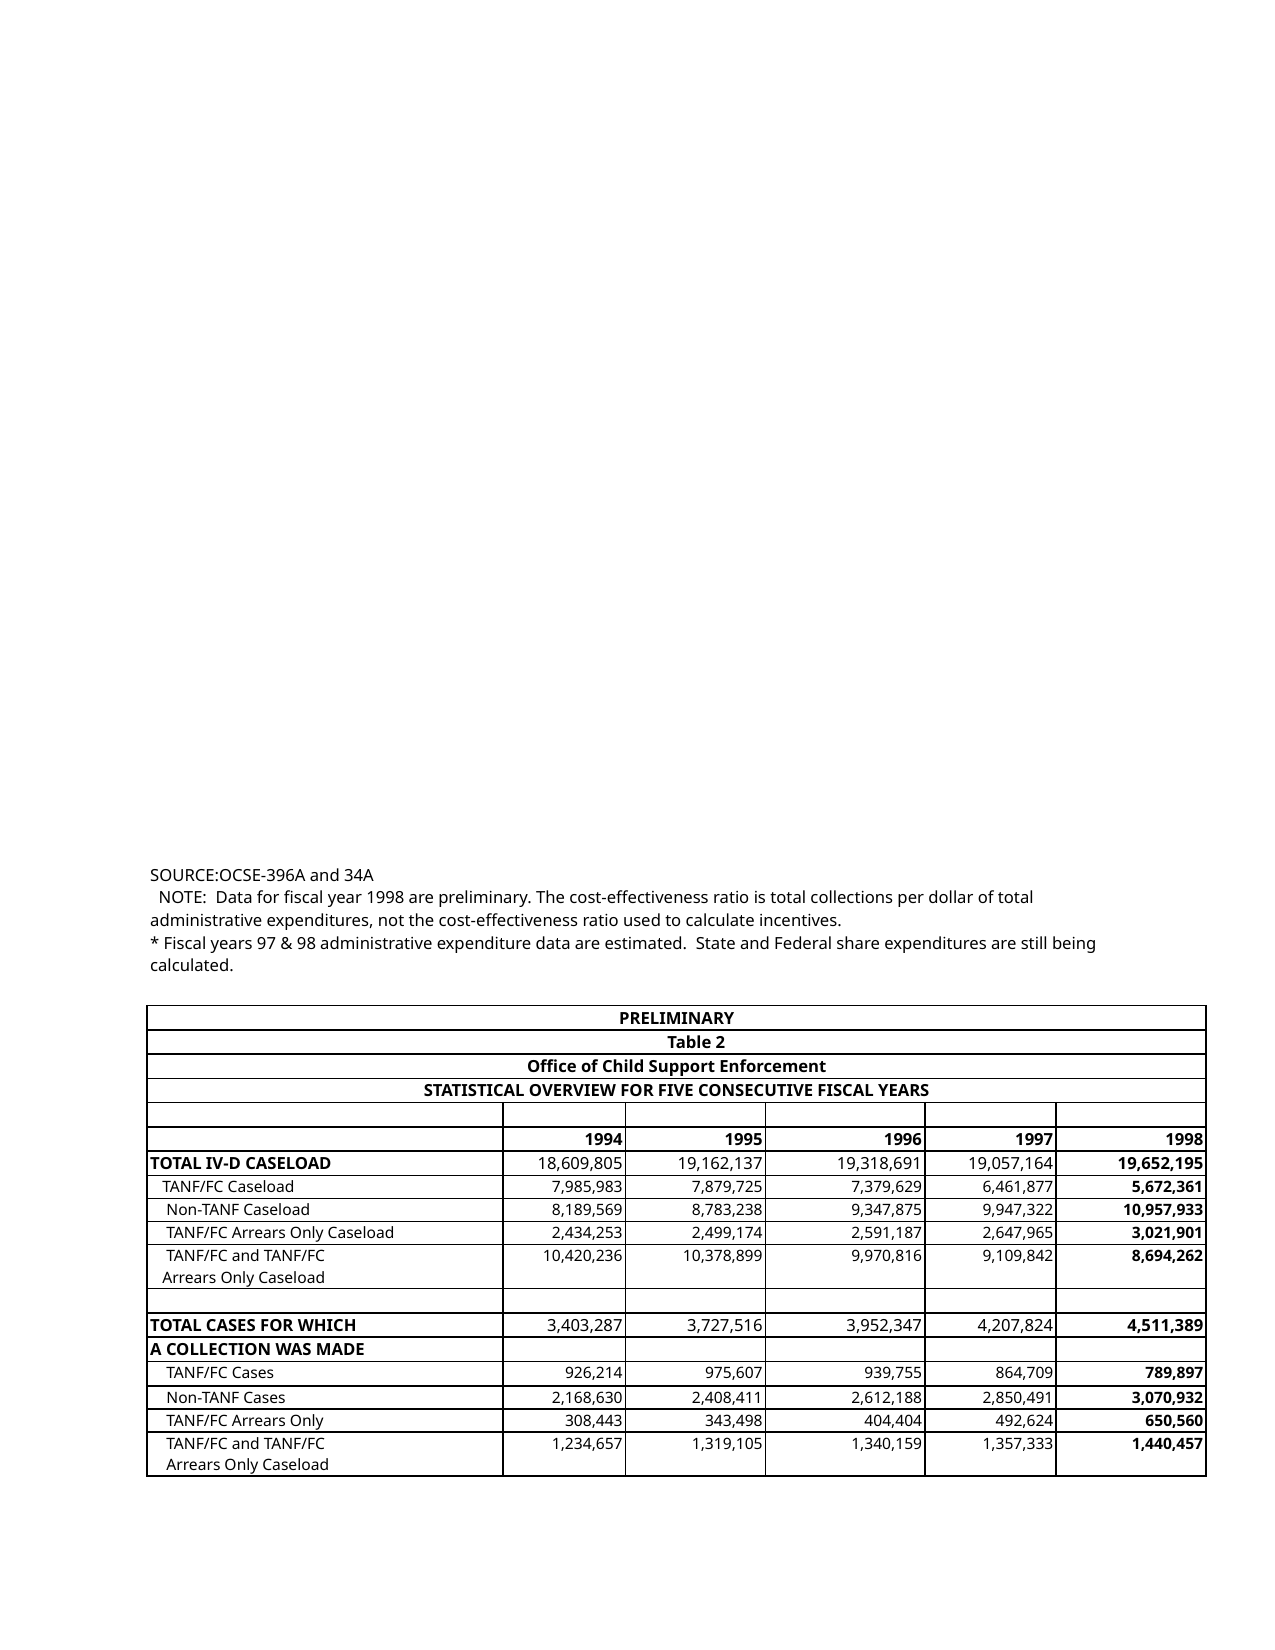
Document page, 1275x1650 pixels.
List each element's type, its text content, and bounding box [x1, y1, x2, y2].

table_cell 9,109,842 [926, 1245, 1055, 1288]
table_cell 7,985,983 [504, 1176, 625, 1198]
table_cell 2,647,965 [926, 1222, 1055, 1244]
table_cell 8,783,238 [626, 1199, 765, 1221]
table_header PRELIMINARY [148, 1006, 1205, 1029]
table_cell [626, 1103, 765, 1126]
table_cell 343,498 [626, 1410, 765, 1431]
table_cell [504, 1103, 625, 1126]
table_cell 4,207,824 [926, 1314, 1055, 1336]
table_cell 3,727,516 [626, 1314, 765, 1336]
table_cell STATISTICAL OVERVIEW FOR FIVE CONSECUTIVE FISCAL YEARS [148, 1079, 1205, 1102]
table_cell [504, 1338, 625, 1361]
table_cell [766, 1103, 924, 1126]
table_cell 1998 [1057, 1128, 1205, 1150]
table_cell TANF/FC Arrears Only Caseload [148, 1222, 502, 1244]
table_cell [1057, 1103, 1205, 1126]
table_cell A COLLECTION WAS MADE [148, 1338, 502, 1361]
table_cell [1057, 1338, 1205, 1361]
table_cell 9,347,875 [766, 1199, 924, 1221]
table_cell 5,672,361 [1057, 1176, 1205, 1198]
table_cell 19,652,195 [1057, 1152, 1205, 1174]
table_cell 9,947,322 [926, 1199, 1055, 1221]
table_cell [766, 1338, 924, 1361]
table_cell 8,694,262 [1057, 1245, 1205, 1288]
table_cell [148, 1289, 502, 1312]
table_cell 7,379,629 [766, 1176, 924, 1198]
table_cell [926, 1338, 1055, 1361]
table_cell 18,609,805 [504, 1152, 625, 1174]
table_cell TANF/FC and TANF/FC Arrears Only Caseload [148, 1245, 502, 1288]
table_cell [626, 1289, 765, 1312]
table_cell 8,189,569 [504, 1199, 625, 1221]
table_cell 2,408,411 [626, 1387, 765, 1408]
table_cell 9,970,816 [766, 1245, 924, 1288]
table_cell TANF/FC Cases [148, 1362, 502, 1385]
table_cell 650,560 [1057, 1410, 1205, 1431]
table_cell 1,357,333 [926, 1433, 1055, 1475]
table_cell 10,378,899 [626, 1245, 765, 1288]
table_cell 3,070,932 [1057, 1387, 1205, 1408]
table_cell 19,162,137 [626, 1152, 765, 1174]
table_cell [504, 1289, 625, 1312]
table_cell 2,612,188 [766, 1387, 924, 1408]
table_cell 1997 [926, 1128, 1055, 1150]
table_cell 1,340,159 [766, 1433, 924, 1475]
table_cell [148, 1103, 502, 1126]
table_cell 1996 [766, 1128, 924, 1150]
table_cell 1995 [626, 1128, 765, 1150]
table_cell [626, 1338, 765, 1361]
table_cell 492,624 [926, 1410, 1055, 1431]
table_cell [1057, 1289, 1205, 1312]
table_cell [926, 1103, 1055, 1126]
table_cell Office of Child Support Enforcement [148, 1055, 1205, 1077]
table_cell Non-TANF Caseload [148, 1199, 502, 1221]
table_cell 3,403,287 [504, 1314, 625, 1336]
table_cell 2,434,253 [504, 1222, 625, 1244]
table_cell 2,168,630 [504, 1387, 625, 1408]
table_cell 6,461,877 [926, 1176, 1055, 1198]
table_cell 975,607 [626, 1362, 765, 1385]
table_cell [766, 1289, 924, 1312]
table_cell 1,440,457 [1057, 1433, 1205, 1475]
table_cell 1,319,105 [626, 1433, 765, 1475]
table_cell Non-TANF Cases [148, 1387, 502, 1408]
table_cell 10,420,236 [504, 1245, 625, 1288]
table_cell 3,021,901 [1057, 1222, 1205, 1244]
table_cell 1,234,657 [504, 1433, 625, 1475]
table_cell 926,214 [504, 1362, 625, 1385]
table_cell TANF/FC Caseload [148, 1176, 502, 1198]
table_cell 19,057,164 [926, 1152, 1055, 1174]
table_cell 1994 [504, 1128, 625, 1150]
table_cell 308,443 [504, 1410, 625, 1431]
table_cell TANF/FC Arrears Only [148, 1410, 502, 1431]
table_cell TOTAL CASES FOR WHICH [148, 1314, 502, 1336]
table_cell [926, 1289, 1055, 1312]
table_cell TANF/FC and TANF/FC Arrears Only Caseload [148, 1433, 502, 1475]
table_cell 19,318,691 [766, 1152, 924, 1174]
table_cell 2,591,187 [766, 1222, 924, 1244]
table_cell 2,850,491 [926, 1387, 1055, 1408]
table_cell 4,511,389 [1057, 1314, 1205, 1336]
table_cell 7,879,725 [626, 1176, 765, 1198]
table_cell 404,404 [766, 1410, 924, 1431]
table_cell 3,952,347 [766, 1314, 924, 1336]
table_cell Table 2 [148, 1031, 1205, 1053]
table_cell [148, 1128, 502, 1150]
table_cell 2,499,174 [626, 1222, 765, 1244]
table_cell 10,957,933 [1057, 1199, 1205, 1221]
table_cell 789,897 [1057, 1362, 1205, 1385]
table_cell 939,755 [766, 1362, 924, 1385]
table_cell TOTAL IV-D CASELOAD [148, 1152, 502, 1174]
table_cell 864,709 [926, 1362, 1055, 1385]
